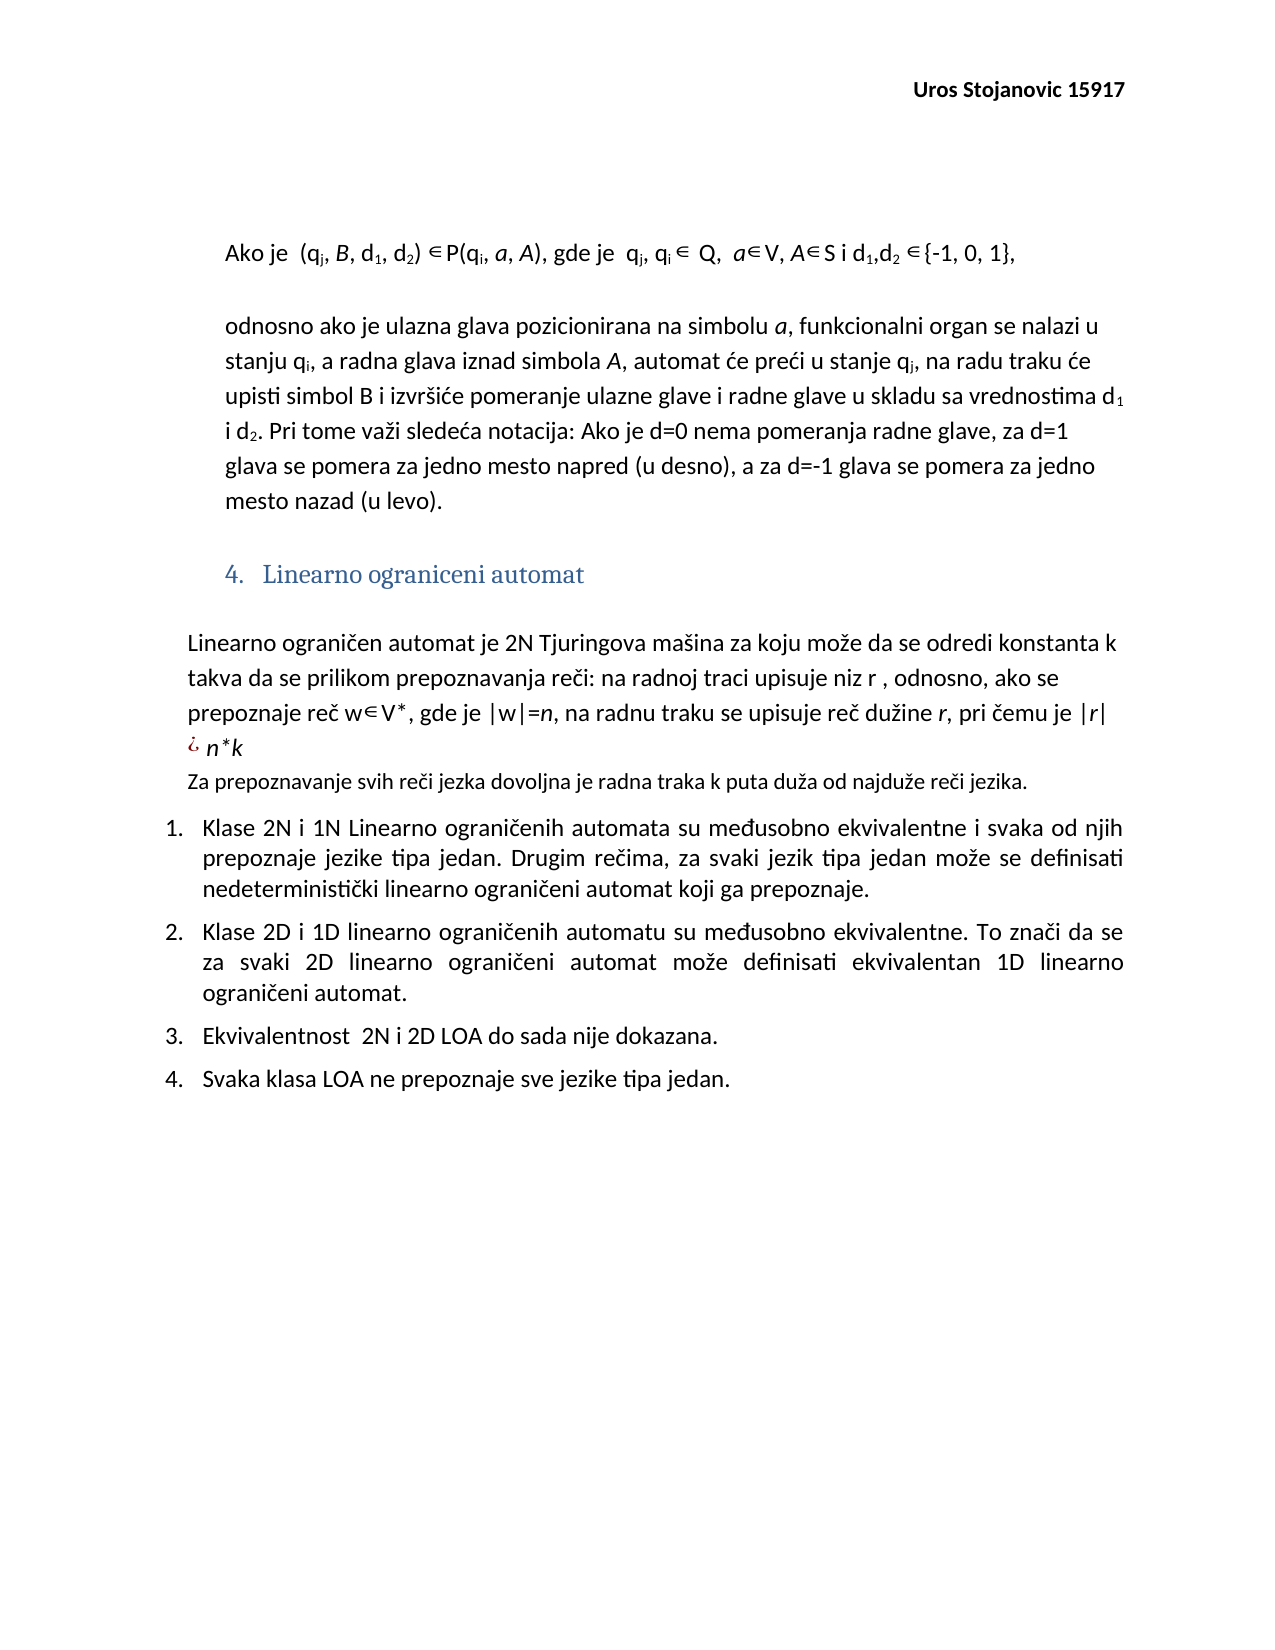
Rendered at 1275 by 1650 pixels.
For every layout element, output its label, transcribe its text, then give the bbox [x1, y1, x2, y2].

text Ako je (qj, B, d1, d2) P(qi, a, A), gde je qj, qi Q, aV, AS i d1,d2 {-1, 0, 1}, [150, 238, 1125, 268]
text Za prepoznavanje svih reči jezka dovoljna je radna traka k puta duža od najduže reči jezika. [187, 767, 1125, 795]
list Ekvivalentnost 2N i 2D LOA do sada nije dokazana. [165, 1020, 1125, 1050]
text odnosno ako je ulazna glava pozicionirana na simbolu a, funkcionalni organ se nalazi u stanju qi, a radna glava iznad simbola A, automat će preći u stanje qj, na radu traku će upisti simbol B i izvršiće pomeranje ulazne glave i radne glave u skladu sa vrednostima d1 i d2. Pri tome važi sledeća notacija: Ako je d=0 nema pomeranja radne glave, za d=1 glava se pomera za jedno mesto napred (u desno), a za d=-1 glava se pomera za jedno mesto nazad (u levo). [225, 310, 1125, 516]
list Svaka klasa LOA ne prepoznaje sve jezike tipa jedan. [165, 1063, 1125, 1093]
text Linearno ograničen automat je 2N Tjuringova mašina za koju može da se odredi konstanta k takva da se prilikom prepoznavanja reči: na radnoj traci upisuje niz r , odnosno, ako se prepoznaje reč wV*, gde je |w|=n, na radnu traku se upisuje reč dužine r, pri čemu je |r| n*k [187, 627, 1125, 763]
list Klase 2D i 1D linearno ograničenih automatu su međusobno ekvivalentne. To znači da se za svaki 2D linearno ograničeni automat može definisati ekvivalentan 1D linearno ograničeni automat. [165, 916, 1125, 1007]
subtitle Linearno ograniceni automat [225, 559, 1125, 590]
list Klase 2N i 1N Linearno ograničenih automata su međusobno ekvivalentne i svaka od njih prepoznaje jezike tipa jedan. Drugim rečima, za svaki jezik tipa jedan može se definisati nedeterministički linearno ograničeni automat koji ga prepoznaje. [165, 812, 1125, 903]
